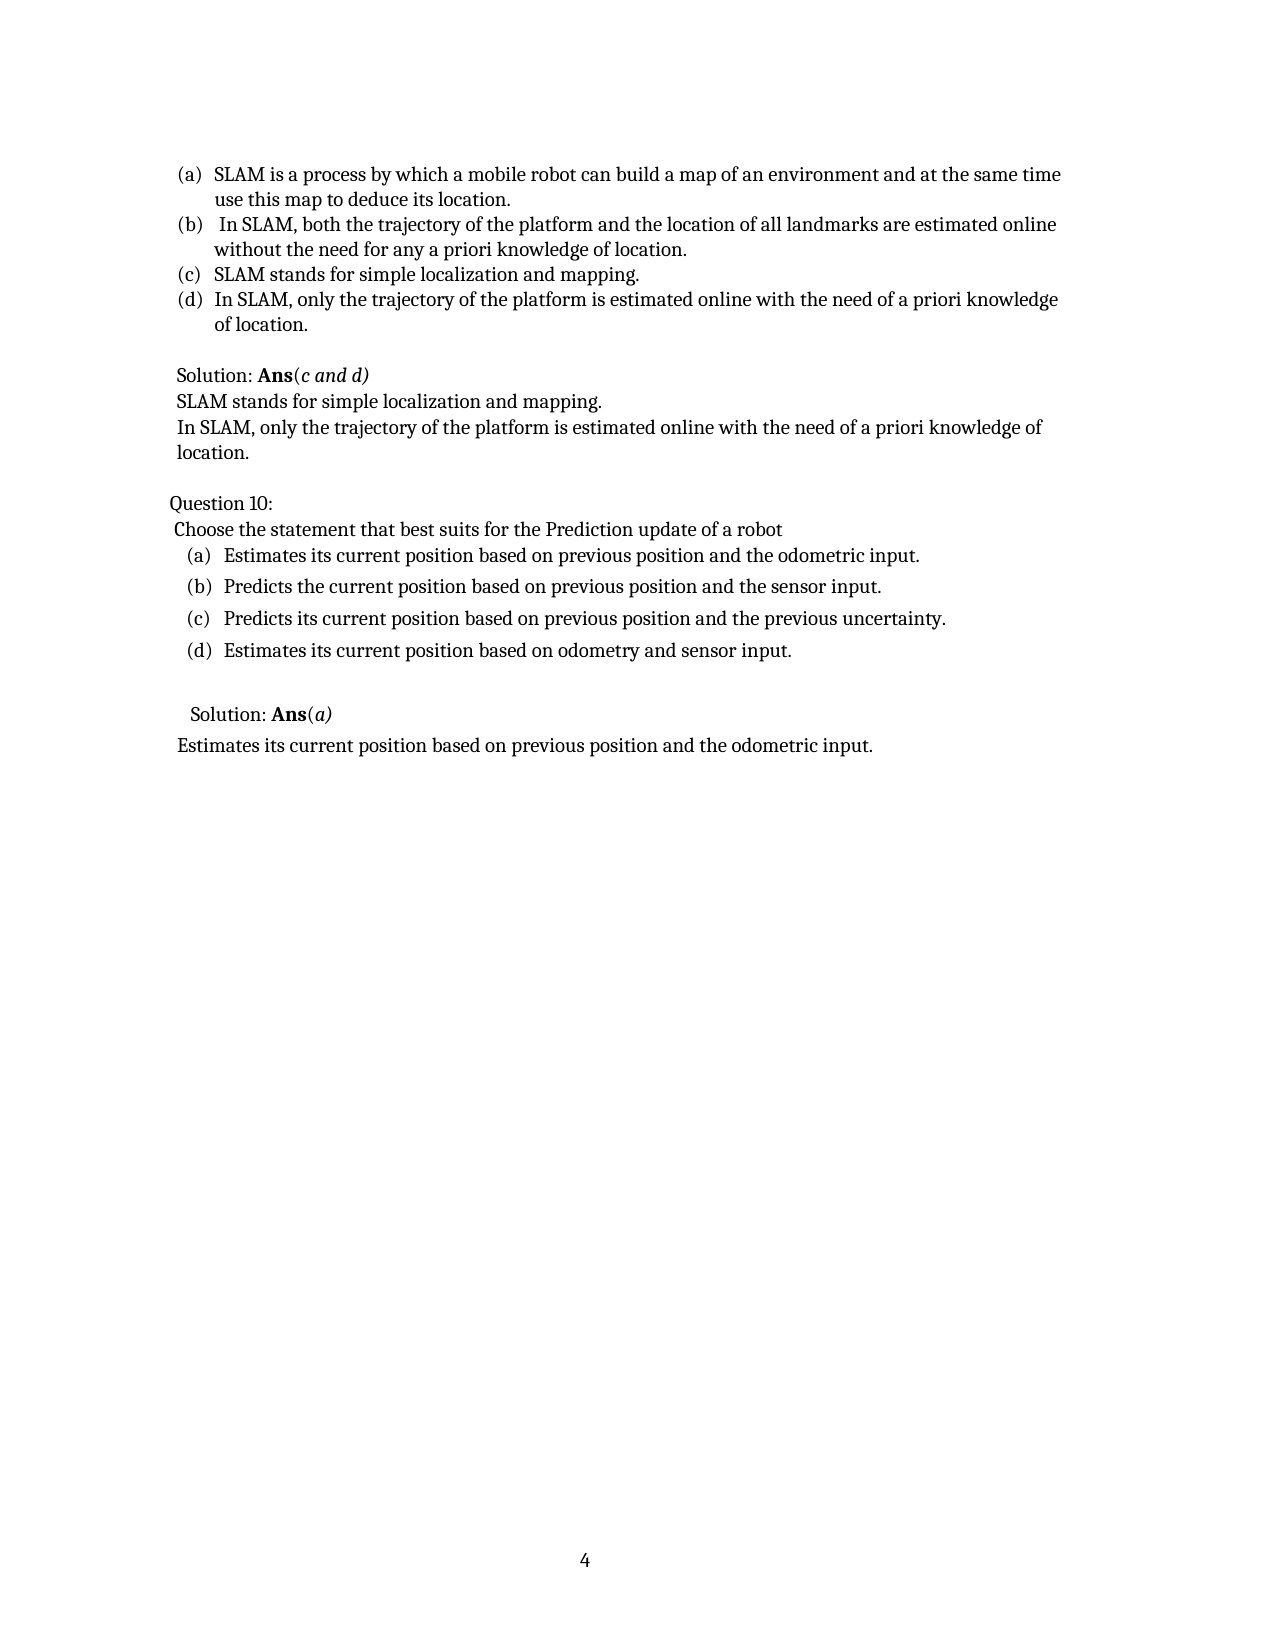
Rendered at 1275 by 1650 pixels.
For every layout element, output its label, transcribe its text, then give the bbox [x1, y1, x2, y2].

list Predicts its current position based on previous position and the previous uncertainty. [186, 607, 1079, 631]
text Solution: Ans(c and d) [177, 364, 1079, 388]
list SLAM stands for simple localization and mapping. [177, 263, 1079, 287]
text Choose the statement that best suits for the Prediction update of a robot [169, 518, 1079, 542]
text In SLAM, only the trajectory of the platform is estimated online with the need of a priori knowledge of location. [177, 415, 1079, 464]
list SLAM is a process by which a mobile robot can build a map of an environment and at the same time use this map to deduce its location. [177, 162, 1079, 212]
text SLAM stands for simple localization and mapping. [177, 390, 1079, 414]
text Estimates its current position based on previous position and the odometric input. [177, 734, 1079, 758]
text Solution: Ans(a) [186, 702, 1079, 726]
list Estimates its current position based on odometry and sensor input. [186, 639, 1079, 663]
text Question 10: [169, 492, 1079, 516]
list Predicts the current position based on previous position and the sensor input. [186, 575, 1079, 599]
list In SLAM, both the trajectory of the platform and the location of all landmarks are estimated online without the need for any a priori knowledge of location. [177, 213, 1079, 262]
list Estimates its current position based on previous position and the odometric input. [186, 543, 1079, 567]
list In SLAM, only the trajectory of the platform is estimated online with the need of a priori knowledge of location. [177, 288, 1079, 337]
